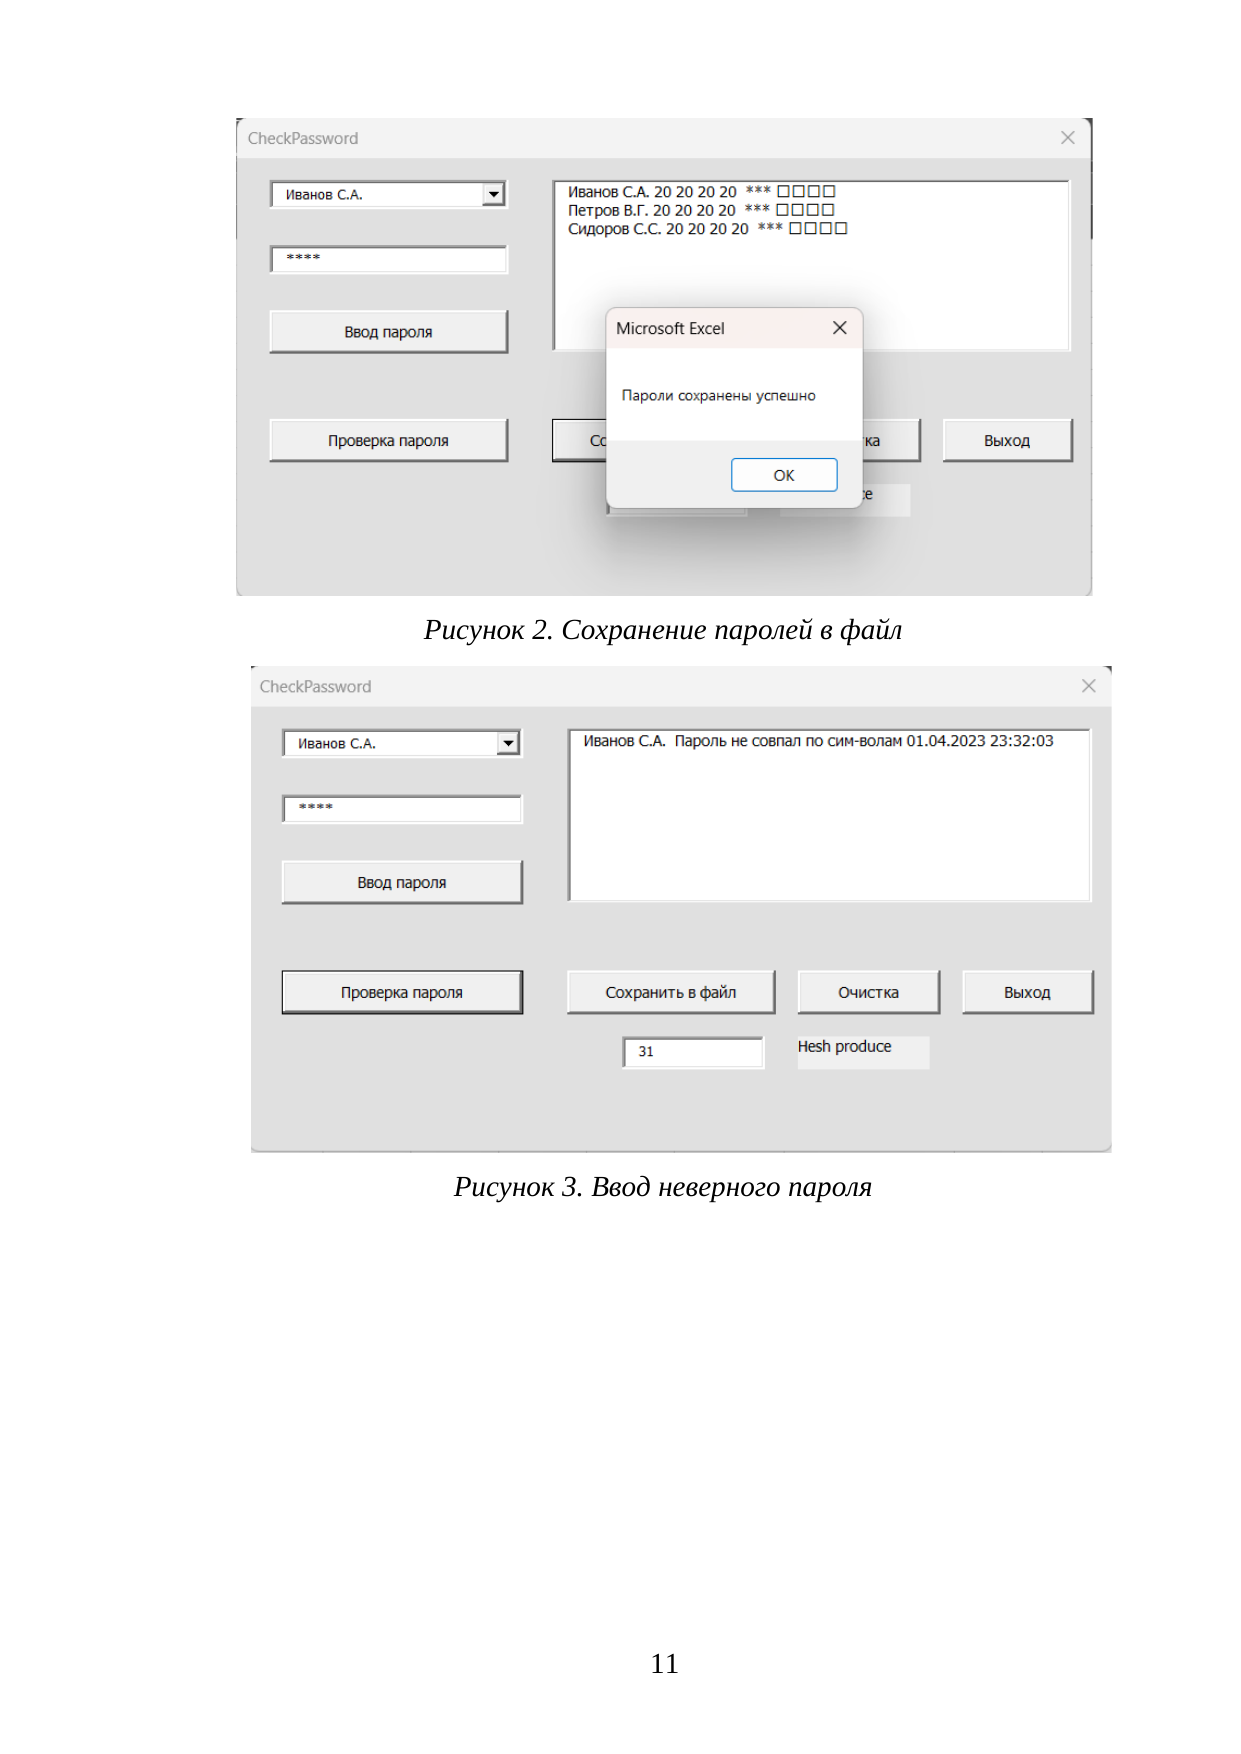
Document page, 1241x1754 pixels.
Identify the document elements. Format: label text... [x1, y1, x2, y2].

picture [251, 666, 1112, 1153]
picture [236, 118, 1093, 596]
